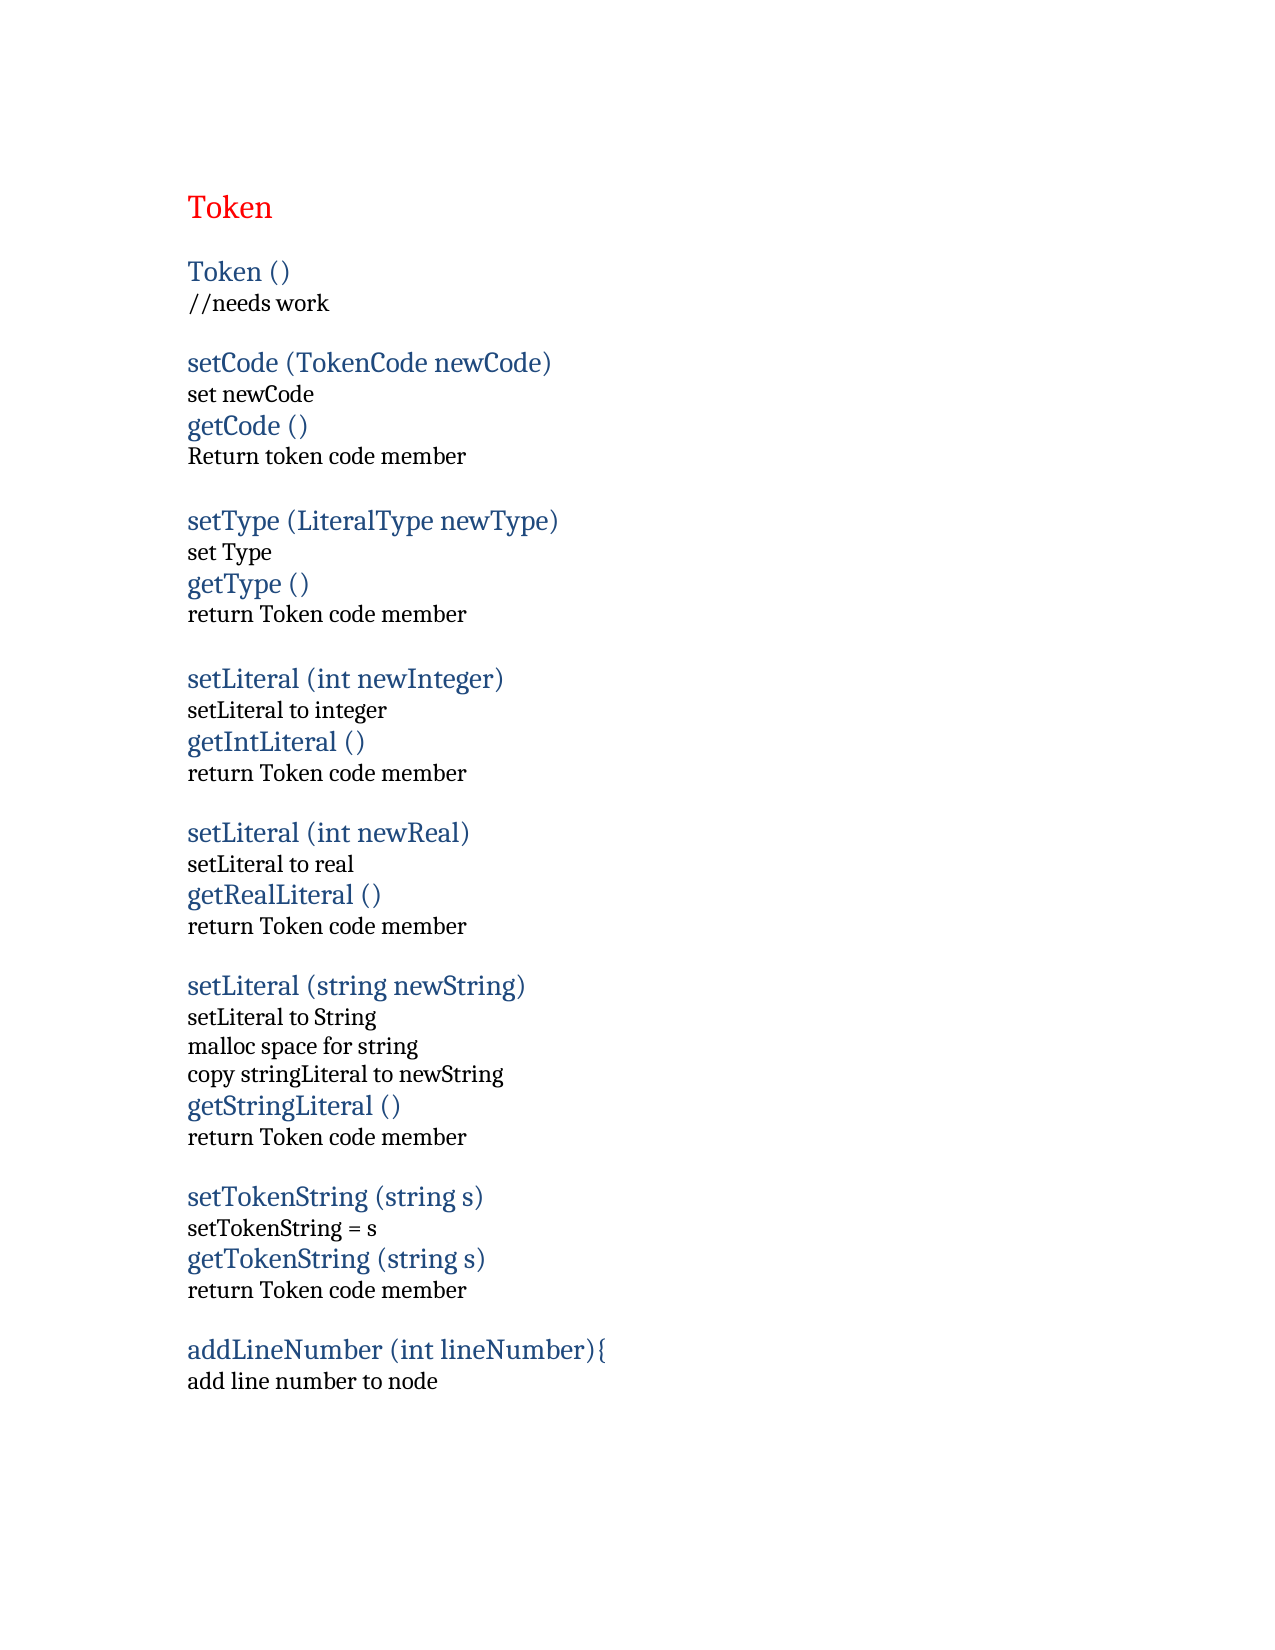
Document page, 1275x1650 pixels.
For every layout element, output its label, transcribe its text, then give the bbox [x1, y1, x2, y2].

text return Token code member [187, 600, 1087, 629]
text getStringLiteral () [187, 1089, 1087, 1123]
text getRealLiteral () [187, 878, 1087, 912]
text setLiteral to real [187, 849, 1087, 878]
text setCode (TokenCode newCode) [187, 346, 1087, 380]
text getCode () [187, 409, 1087, 442]
text setLiteral (int newReal) [187, 816, 1087, 849]
text return Token code member [187, 912, 1087, 941]
text Return token code member [187, 442, 1087, 471]
text setLiteral (string newString) [187, 969, 1087, 1003]
text Token () [187, 255, 1087, 289]
text setLiteral to integer [187, 696, 1087, 725]
text return Token code member [187, 1123, 1087, 1151]
text add line number to node [187, 1367, 1087, 1396]
text Token [187, 188, 1087, 227]
text getTokenString (string s) [187, 1242, 1087, 1276]
text addLineNumber (int lineNumber){ [187, 1333, 1087, 1367]
text getIntLiteral () [187, 725, 1087, 758]
text setTokenString = s [187, 1214, 1087, 1242]
text setTokenString (string s) [187, 1180, 1087, 1214]
text getType () [187, 567, 1087, 600]
text return Token code member [187, 758, 1087, 787]
text setType (LiteralType newType) [187, 504, 1087, 538]
text malloc space for string [187, 1032, 1087, 1060]
text set Type [187, 538, 1087, 567]
text setLiteral to String [187, 1003, 1087, 1032]
text setLiteral (int newInteger) [187, 663, 1087, 696]
text set newCode [187, 380, 1087, 409]
text copy stringLiteral to newString [187, 1060, 1087, 1089]
text //needs work [187, 289, 1087, 318]
text return Token code member [187, 1276, 1087, 1305]
